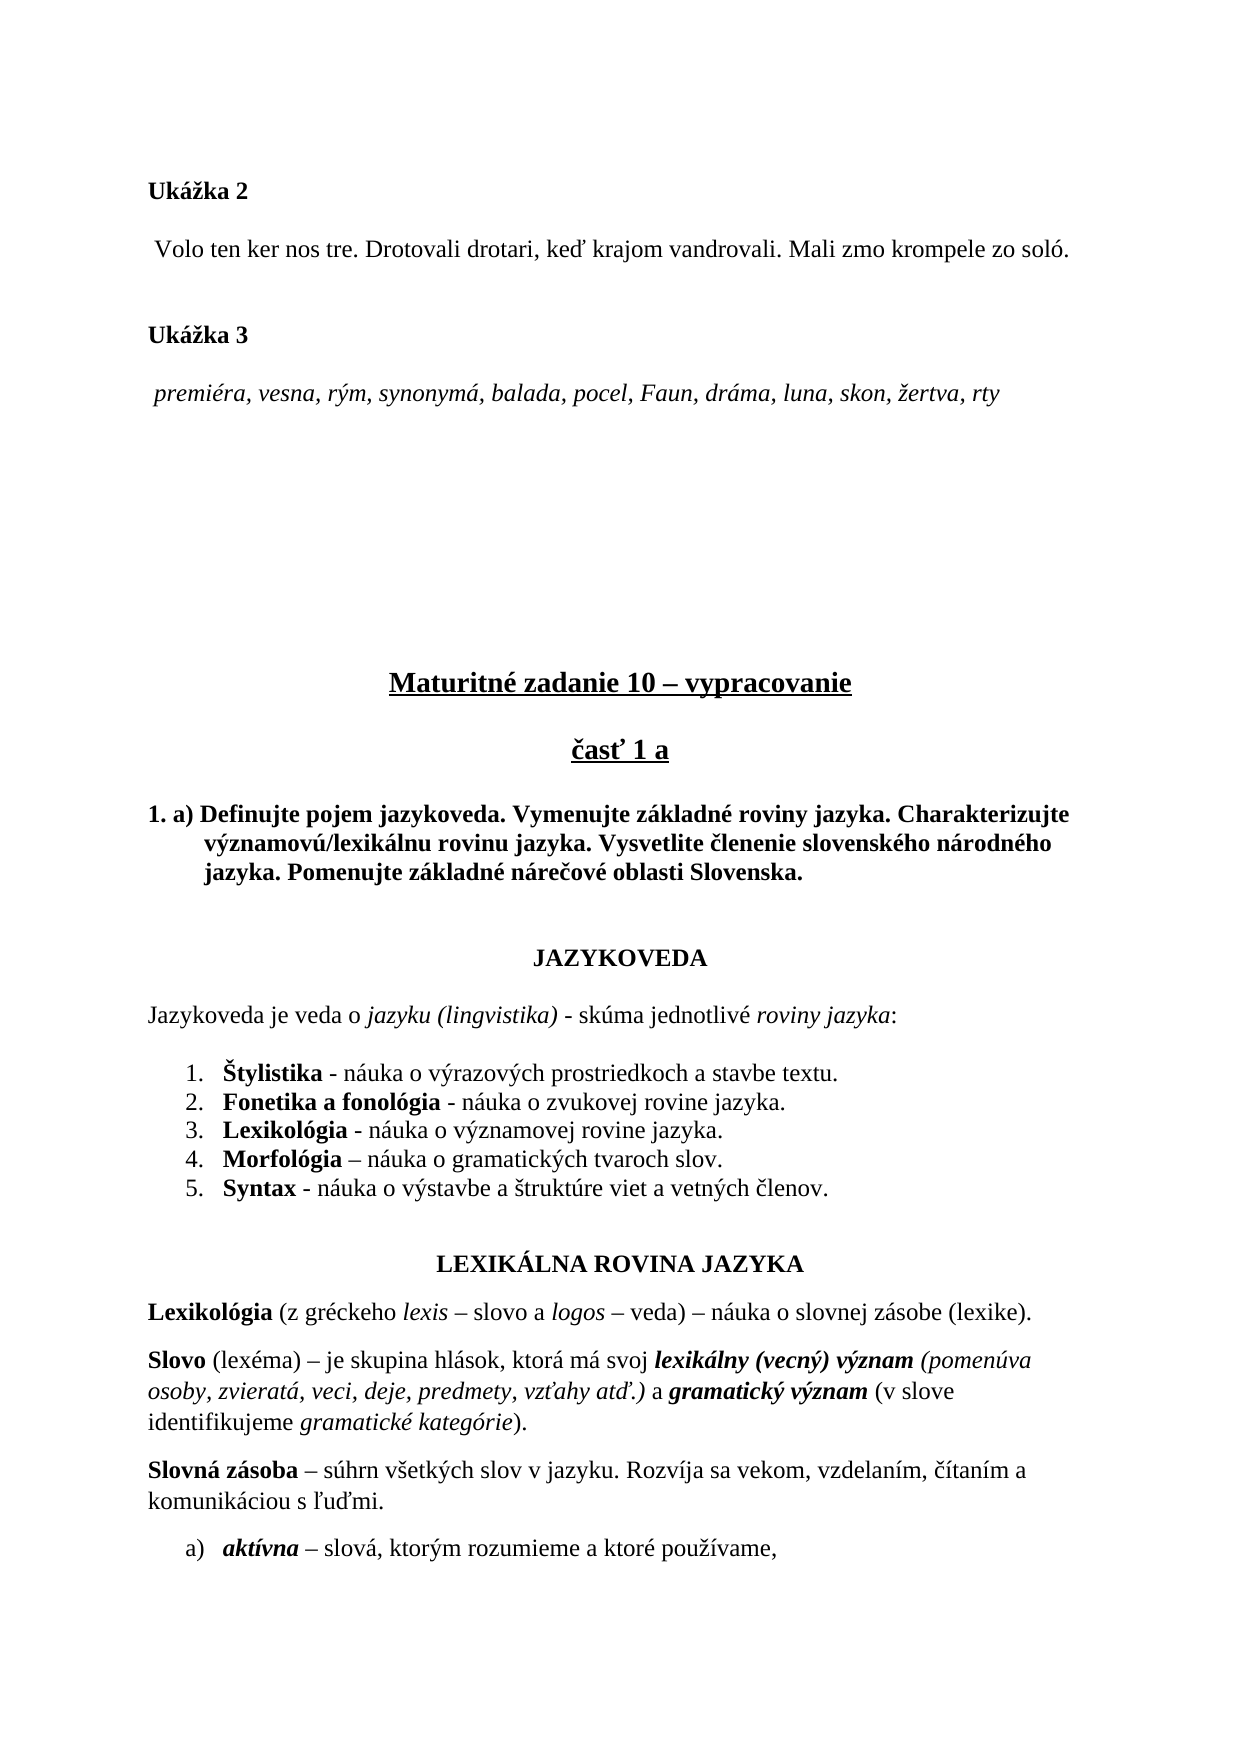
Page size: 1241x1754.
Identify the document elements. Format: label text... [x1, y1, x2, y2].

text premiéra, vesna, rým, synonymá, balada, pocel, Faun, dráma, luna, skon, žertva, rty [148, 378, 1093, 406]
text 1. a) Definujte pojem jazykoveda. Vymenujte základné roviny jazyka. Charakterizujte [148, 799, 1093, 828]
text Slovo (lexéma) – je skupina hlások, ktorá má svoj lexikálny (vecný) význam (pomenúva osoby, zvieratá, veci, deje, predmety, vzťahy atď.) a gramatický význam (v slove identifikujeme gramatické kategórie). [148, 1345, 1093, 1436]
list Syntax - náuka o výstavbe a štruktúre viet a vetných členov. [185, 1173, 1093, 1202]
text Volo ten ker nos tre. Drotovali drotari, keď krajom vandrovali. Mali zmo krompele zo soló. [148, 234, 1093, 263]
text LEXIKÁLNA ROVINA JAZYKA [148, 1249, 1093, 1278]
text Ukážka 3 [148, 320, 1093, 349]
list Lexikológia - náuka o významovej rovine jazyka. [185, 1116, 1093, 1144]
text Lexikológia (z gréckeho lexis – slovo a logos – veda) – náuka o slovnej zásobe (lexike). [148, 1297, 1093, 1326]
list aktívna – slová, ktorým rozumieme a ktoré používame, [185, 1533, 1093, 1562]
list Morfológia – náuka o gramatických tvaroch slov. [185, 1144, 1093, 1173]
list Štylistika - náuka o výrazových prostriedkoch a stavbe textu. [185, 1058, 1093, 1087]
list Fonetika a fonológia - náuka o zvukovej rovine jazyka. [185, 1087, 1093, 1116]
text Jazykoveda je veda o jazyku (lingvistika) - skúma jednotlivé roviny jazyka: [148, 1001, 1093, 1029]
text jazyka. Pomenujte základné nárečové oblasti Slovenska. [148, 857, 1093, 886]
text JAZYKOVEDA [148, 943, 1093, 972]
text časť 1 a [148, 732, 1093, 766]
text Slovná zásoba – súhrn všetkých slov v jazyku. Rozvíja sa vekom, vzdelaním, čítaním a komunikáciou s ľuďmi. [148, 1455, 1093, 1514]
text Maturitné zadanie 10 – vypracovanie [148, 665, 1093, 699]
text Ukážka 2 [148, 176, 1093, 205]
text významovú/lexikálnu rovinu jazyka. Vysvetlite členenie slovenského národného [148, 828, 1093, 857]
